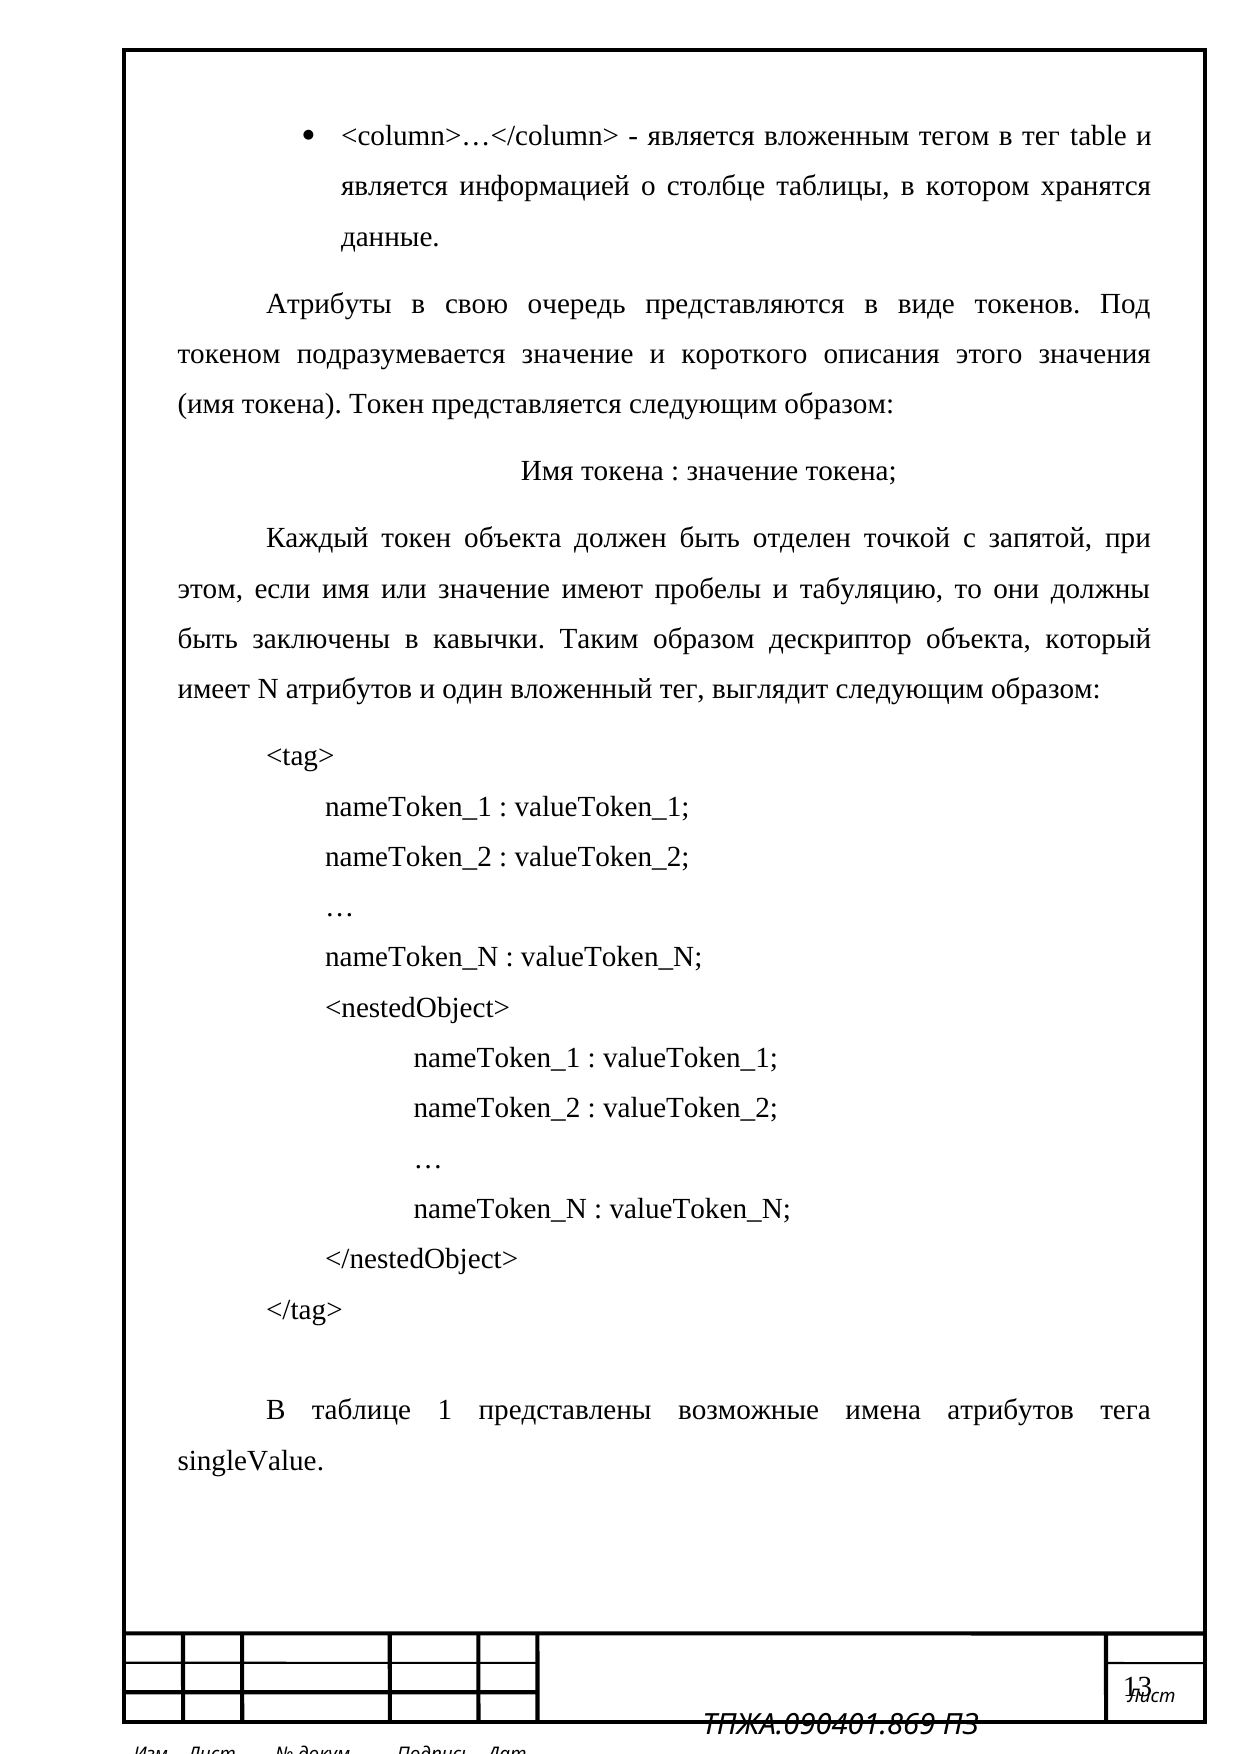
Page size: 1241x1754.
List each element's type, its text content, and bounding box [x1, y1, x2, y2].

text nameToken_N : valueToken_N; [325, 1191, 1152, 1225]
text <tag> [177, 738, 1152, 772]
text Атрибуты в свою очередь представляются в виде токенов. Под токеном подразумевается значение и короткого описания этого значения (имя токена). Токен представляется следующим образом: [177, 286, 1152, 420]
text nameToken_2 : valueToken_2; [236, 839, 1152, 872]
text … [325, 1141, 1152, 1174]
text nameToken_1 : valueToken_1; [236, 789, 1152, 822]
text </tag> [177, 1292, 1152, 1325]
text nameToken_2 : valueToken_2; [325, 1091, 1152, 1124]
text … [236, 889, 1152, 923]
text nameToken_N : valueToken_N; [236, 939, 1152, 973]
text </nestedObject> [236, 1241, 1152, 1275]
text <nestedObject> [236, 990, 1152, 1023]
text nameToken_1 : valueToken_1; [325, 1040, 1152, 1074]
text Каждый токен объекта должен быть отделен точкой с запятой, при этом, если имя или значение имеют пробелы и табуляцию, то они должны быть заключены в кавычки. Таким образом дескриптор объекта, который имеет N атрибутов и один вложенный тег, выглядит следующим образом: [177, 520, 1152, 705]
text Имя токена : значение токена; [177, 453, 1152, 487]
text В таблице 1 представлены возможные имена атрибутов тега singleValue. [177, 1392, 1152, 1476]
list <column>…</column> - является вложенным тегом в тег table и является информацией о столбце таблицы, в котором хранятся данные. [303, 118, 1152, 252]
